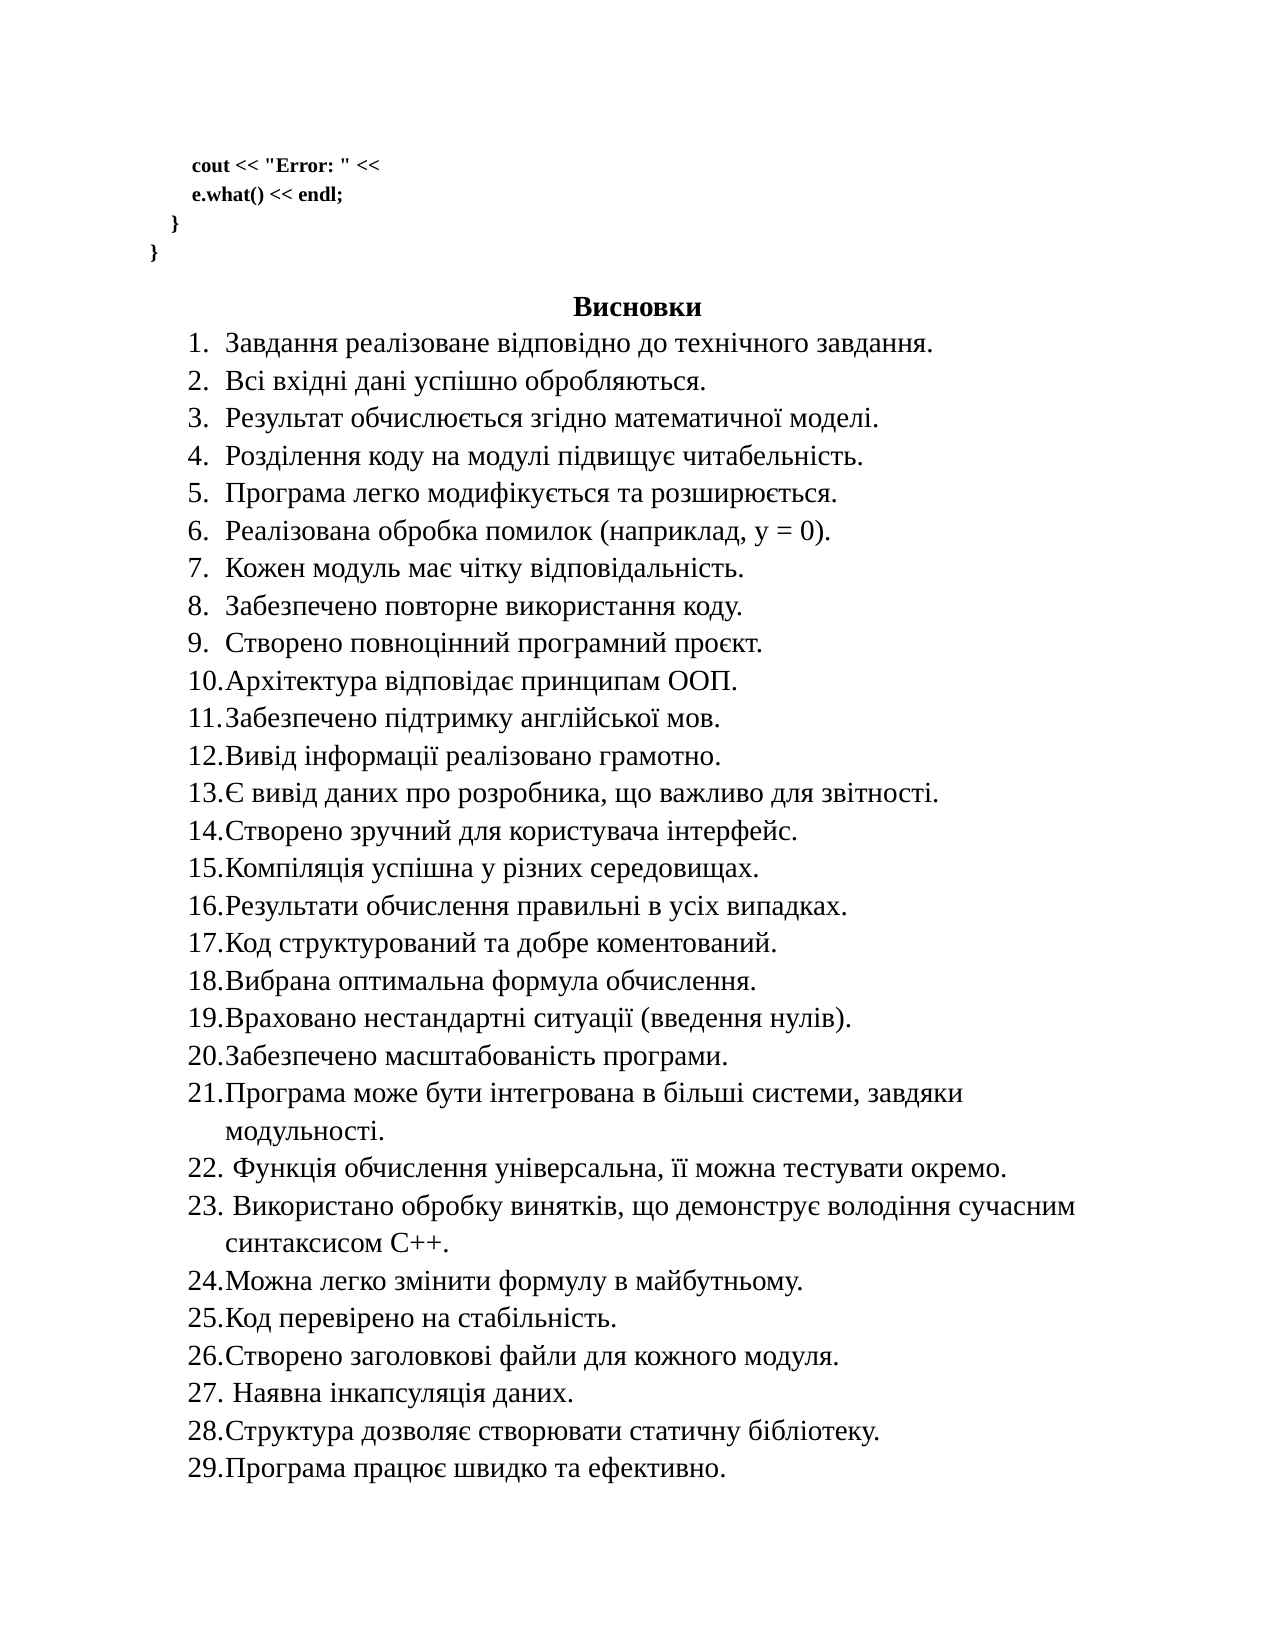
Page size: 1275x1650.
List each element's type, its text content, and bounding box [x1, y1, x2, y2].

list Результати обчислення правильні в усіх випадках. [187, 885, 1125, 922]
list Код структурований та добре коментований. [187, 922, 1125, 960]
text } [150, 236, 1125, 265]
list Програма може бути інтегрована в більші системи, завдяки модульності. [187, 1072, 1125, 1147]
list Функція обчислення універсальна, її можна тестувати окремо. [187, 1147, 1125, 1185]
list Всі вхідні дані успішно обробляються. [187, 360, 1125, 397]
list Вивід інформації реалізовано грамотно. [187, 735, 1125, 772]
text cout << "Error: " << [150, 150, 1125, 179]
list Забезпечено підтримку англійської мов. [187, 697, 1125, 735]
list Створено повноцінний програмний проєкт. [187, 622, 1125, 660]
list Програма працює швидко та ефективно. [187, 1447, 1125, 1485]
list Є вивід даних про розробника, що важливо для звітності. [187, 772, 1125, 810]
list Кожен модуль має чітку відповідальність. [187, 547, 1125, 585]
list Розділення коду на модулі підвищує читабельність. [187, 435, 1125, 472]
list Враховано нестандартні ситуації (введення нулів). [187, 997, 1125, 1035]
list Вибрана оптимальна формула обчислення. [187, 960, 1125, 997]
list Забезпечено повторне використання коду. [187, 585, 1125, 622]
list Наявна інкапсуляція даних. [187, 1372, 1125, 1410]
list Створено зручний для користувача інтерфейс. [187, 810, 1125, 847]
list Архітектура відповідає принципам ООП. [187, 660, 1125, 697]
list Результат обчислюється згідно математичної моделі. [187, 397, 1125, 435]
list Структура дозволяє створювати статичну бібліотеку. [187, 1410, 1125, 1447]
list Завдання реалізоване відповідно до технічного завдання. [187, 322, 1125, 360]
list Реалізована обробка помилок (наприклад, y = 0). [187, 510, 1125, 547]
list Використано обробку винятків, що демонструє володіння сучасним синтаксисом C++. [187, 1185, 1125, 1260]
list Програма легко модифікується та розширюється. [187, 472, 1125, 510]
text e.what() << endl; [150, 179, 1125, 207]
list Забезпечено масштабованість програми. [187, 1035, 1125, 1072]
list Компіляція успішна у різних середовищах. [187, 847, 1125, 885]
text Висновки [150, 294, 1125, 322]
list Створено заголовкові файли для кожного модуля. [187, 1335, 1125, 1372]
list Код перевірено на стабільність. [187, 1297, 1125, 1335]
list Можна легко змінити формулу в майбутньому. [187, 1260, 1125, 1297]
text } [150, 207, 1125, 236]
